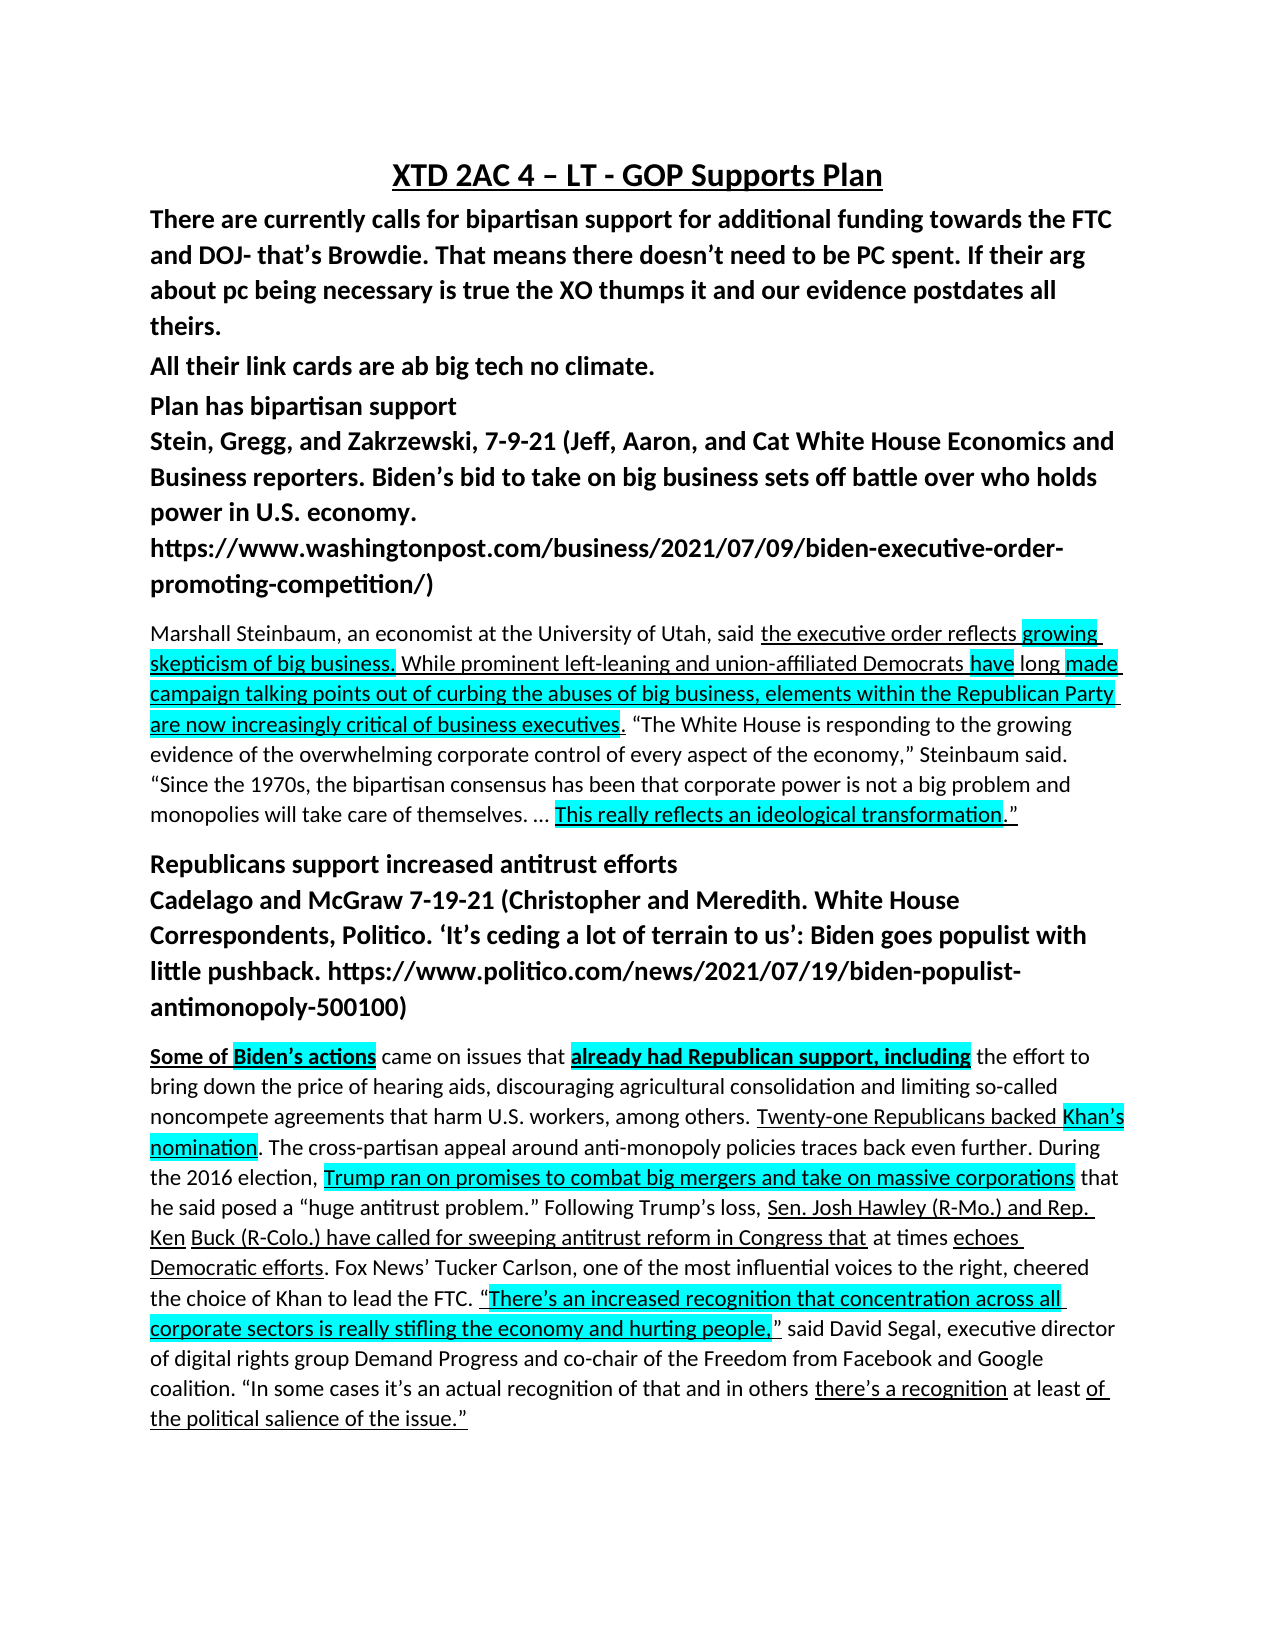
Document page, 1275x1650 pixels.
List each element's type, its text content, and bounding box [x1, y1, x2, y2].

text Some of Biden’s actions came on issues that already had Republican support, including the effort to bring down the price of hearing aids, discouraging agricultural consolidation and limiting so-called noncompete agreements that harm U.S. workers, among others. Twenty-one Republicans backed Khan’s nomination. The cross-partisan appeal around anti-monopoly policies traces back even further. During the 2016 election, Trump ran on promises to combat big mergers and take on massive corporations that he said posed a “huge antitrust problem.” Following Trump’s loss, Sen. Josh Hawley (R-Mo.) and Rep. Ken Buck (R-Colo.) have called for sweeping antitrust reform in Congress that at times echoes Democratic efforts. Fox News’ Tucker Carlson, one of the most influential voices to the right, cheered the choice of Khan to lead the FTC. “There’s an increased recognition that concentration across all corporate sectors is really stifling the economy and hurting people,” said David Segal, executive director of digital rights group Demand Progress and co-chair of the Freedom from Facebook and Google coalition. “In some cases it’s an actual recognition of that and in others there’s a recognition at least of the political salience of the issue.” [150, 1042, 1125, 1433]
text Stein, Gregg, and Zakrzewski, 7-9-21 (Jeff, Aaron, and Cat White House Economics and Business reporters. Biden’s bid to take on big business sets off battle over who holds power in U.S. economy. https://www.washingtonpost.com/business/2021/07/09/biden-executive-order-promoting-competition/) [150, 424, 1125, 600]
subtitle Plan has bipartisan support [150, 389, 1125, 422]
text Marshall Steinbaum, an economist at the University of Utah, said the executive order reflects growing skepticism of big business. While prominent left-leaning and union-affiliated Democrats have long made campaign talking points out of curbing the abuses of big business, elements within the Republican Party are now increasingly critical of business executives. “The White House is responding to the growing evidence of the overwhelming corporate control of every aspect of the economy,” Steinbaum said. “Since the 1970s, the bipartisan consensus has been that corporate power is not a big problem and monopolies will take care of themselves. … This really reflects an ideological transformation.” [150, 619, 1125, 828]
text Cadelago and McGraw 7-19-21 (Christopher and Meredith. White House Correspondents, Politico. ‘It’s ceding a lot of terrain to us’: Biden goes populist with little pushback. https://www.politico.com/news/2021/07/19/biden-populist-antimonopoly-500100) [150, 883, 1125, 1023]
subtitle There are currently calls for bipartisan support for additional funding towards the FTC and DOJ- that’s Browdie. That means there doesn’t need to be PC spent. If their arg about pc being necessary is true the XO thumps it and our evidence postdates all theirs. [150, 202, 1125, 342]
subtitle Republicans support increased antitrust efforts [150, 847, 1125, 880]
subtitle All their link cards are ab big tech no climate. [150, 349, 1125, 382]
subtitle XTD 2AC 4 – LT - GOP Supports Plan [150, 154, 1125, 195]
